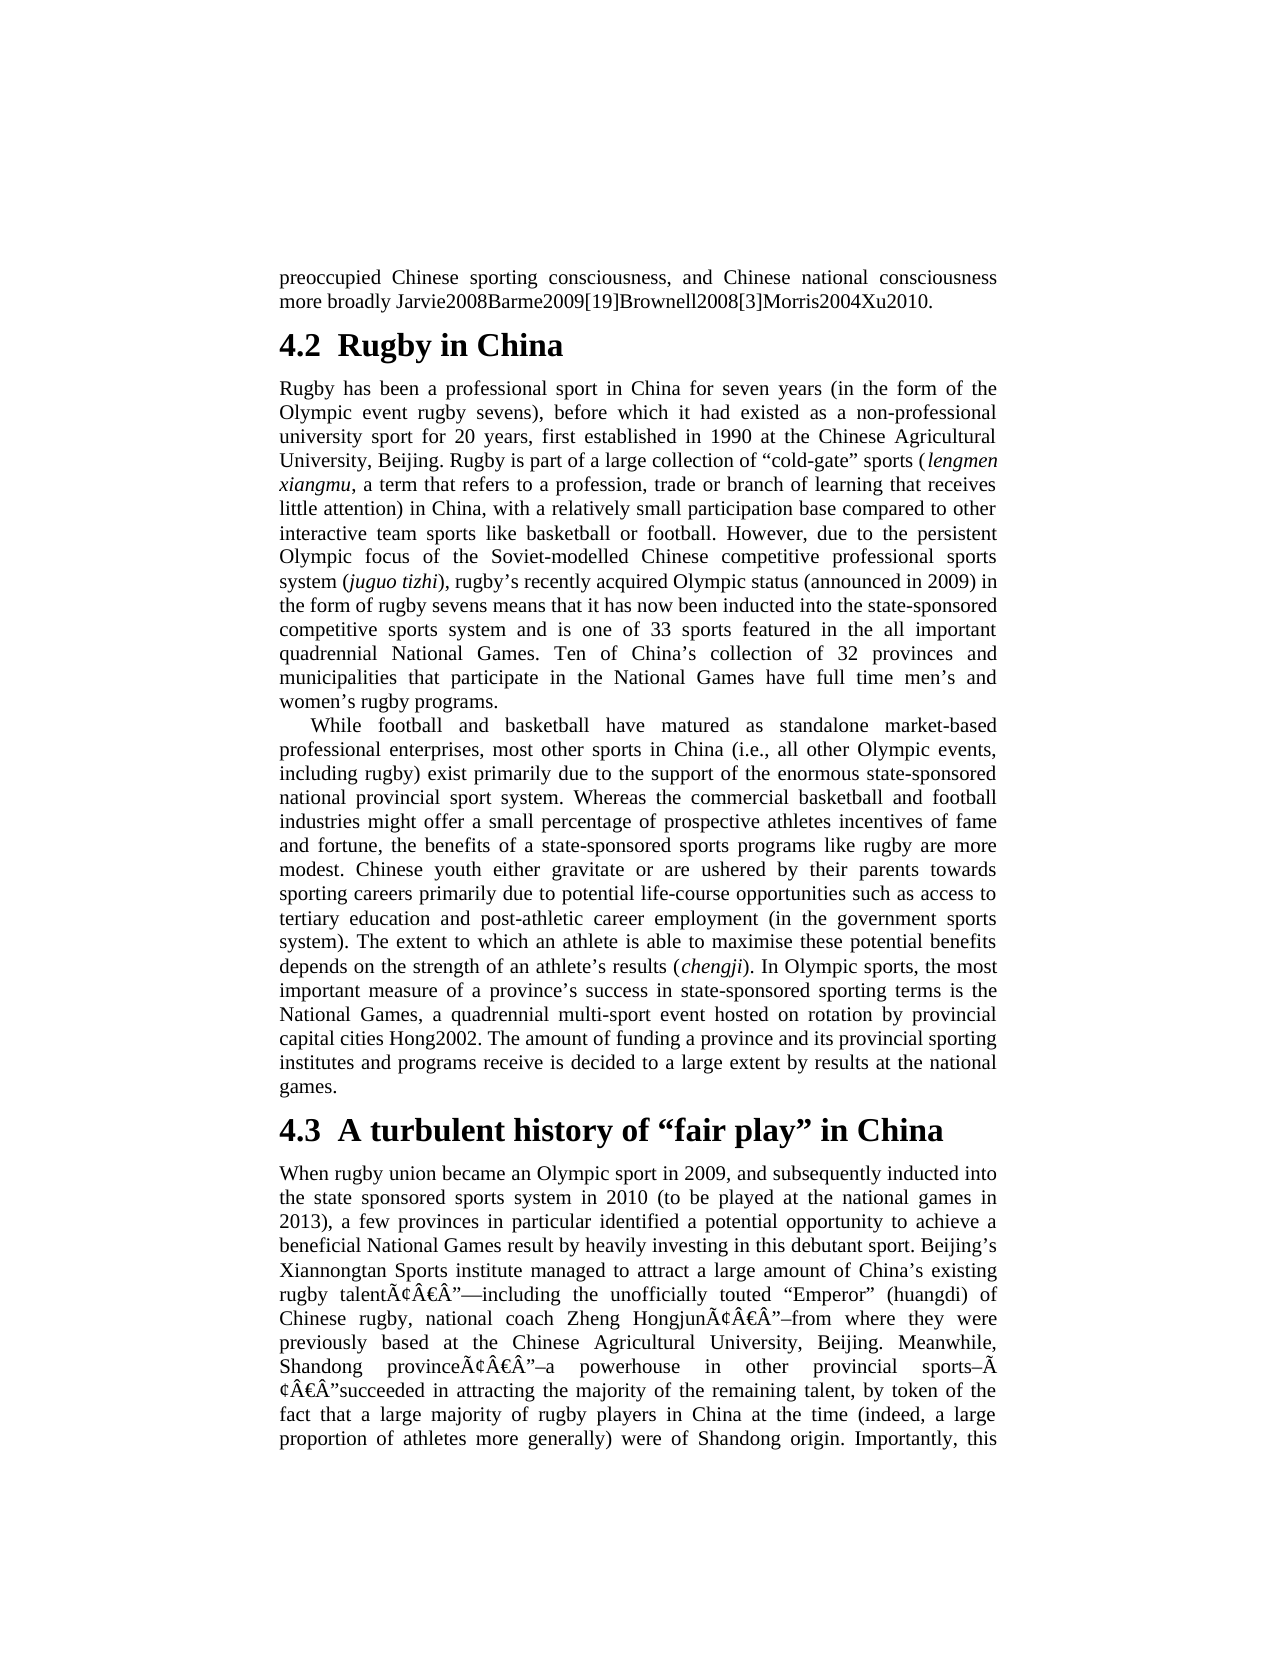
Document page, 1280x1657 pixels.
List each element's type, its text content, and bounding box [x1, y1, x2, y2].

text While football and basketball have matured as standalone market-based professional enterprises, most other sports in China (i.e., all other Olympic events, including rugby) exist primarily due to the support of the enormous state-sponsored national provincial sport system. Whereas the commercial basketball and football industries might offer a small percentage of prospective athletes incentives of fame and fortune, the benefits of a state-sponsored sports programs like rugby are more modest. Chinese youth either gravitate or are ushered by their parents towards sporting careers primarily due to potential life-course opportunities such as access to tertiary education and post-athletic career employment (in the government sports system). The extent to which an athlete is able to maximise these potential benefits depends on the strength of an athlete’s results (chengji). In Olympic sports, the most important measure of a province’s success in state-sponsored sporting terms is the National Games, a quadrennial multi-sport event hosted on rotation by provincial capital cities Hong2002. The amount of funding a province and its provincial sporting institutes and programs receive is decided to a large extent by results at the national games. [279, 713, 998, 1098]
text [279, 1161, 998, 1450]
text Rugby has been a professional sport in China for seven years (in the form of the Olympic event rugby sevens), before which it had existed as a non-professional university sport for 20 years, first established in 1990 at the Chinese Agricultural University, Beijing. Rugby is part of a large collection of “cold-gate” sports (lengmen xiangmu, a term that refers to a profession, trade or branch of learning that receives little attention) in China, with a relatively small participation base compared to other interactive team sports like basketball or football. However, due to the persistent Olympic focus of the Soviet-modelled Chinese competitive professional sports system (juguo tizhi), rugby’s recently acquired Olympic status (announced in 2009) in the form of rugby sevens means that it has now been inducted into the state-sponsored competitive sports system and is one of 33 sports featured in the all important quadrennial National Games. Ten of China’s collection of 32 provinces and municipalities that participate in the National Games have full time men’s and women’s rugby programs. [279, 376, 998, 713]
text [279, 264, 998, 313]
subtitle 4.2 Rugby in China [279, 325, 998, 363]
subtitle 4.3 A turbulent history of “fair play” in China [279, 1110, 998, 1149]
